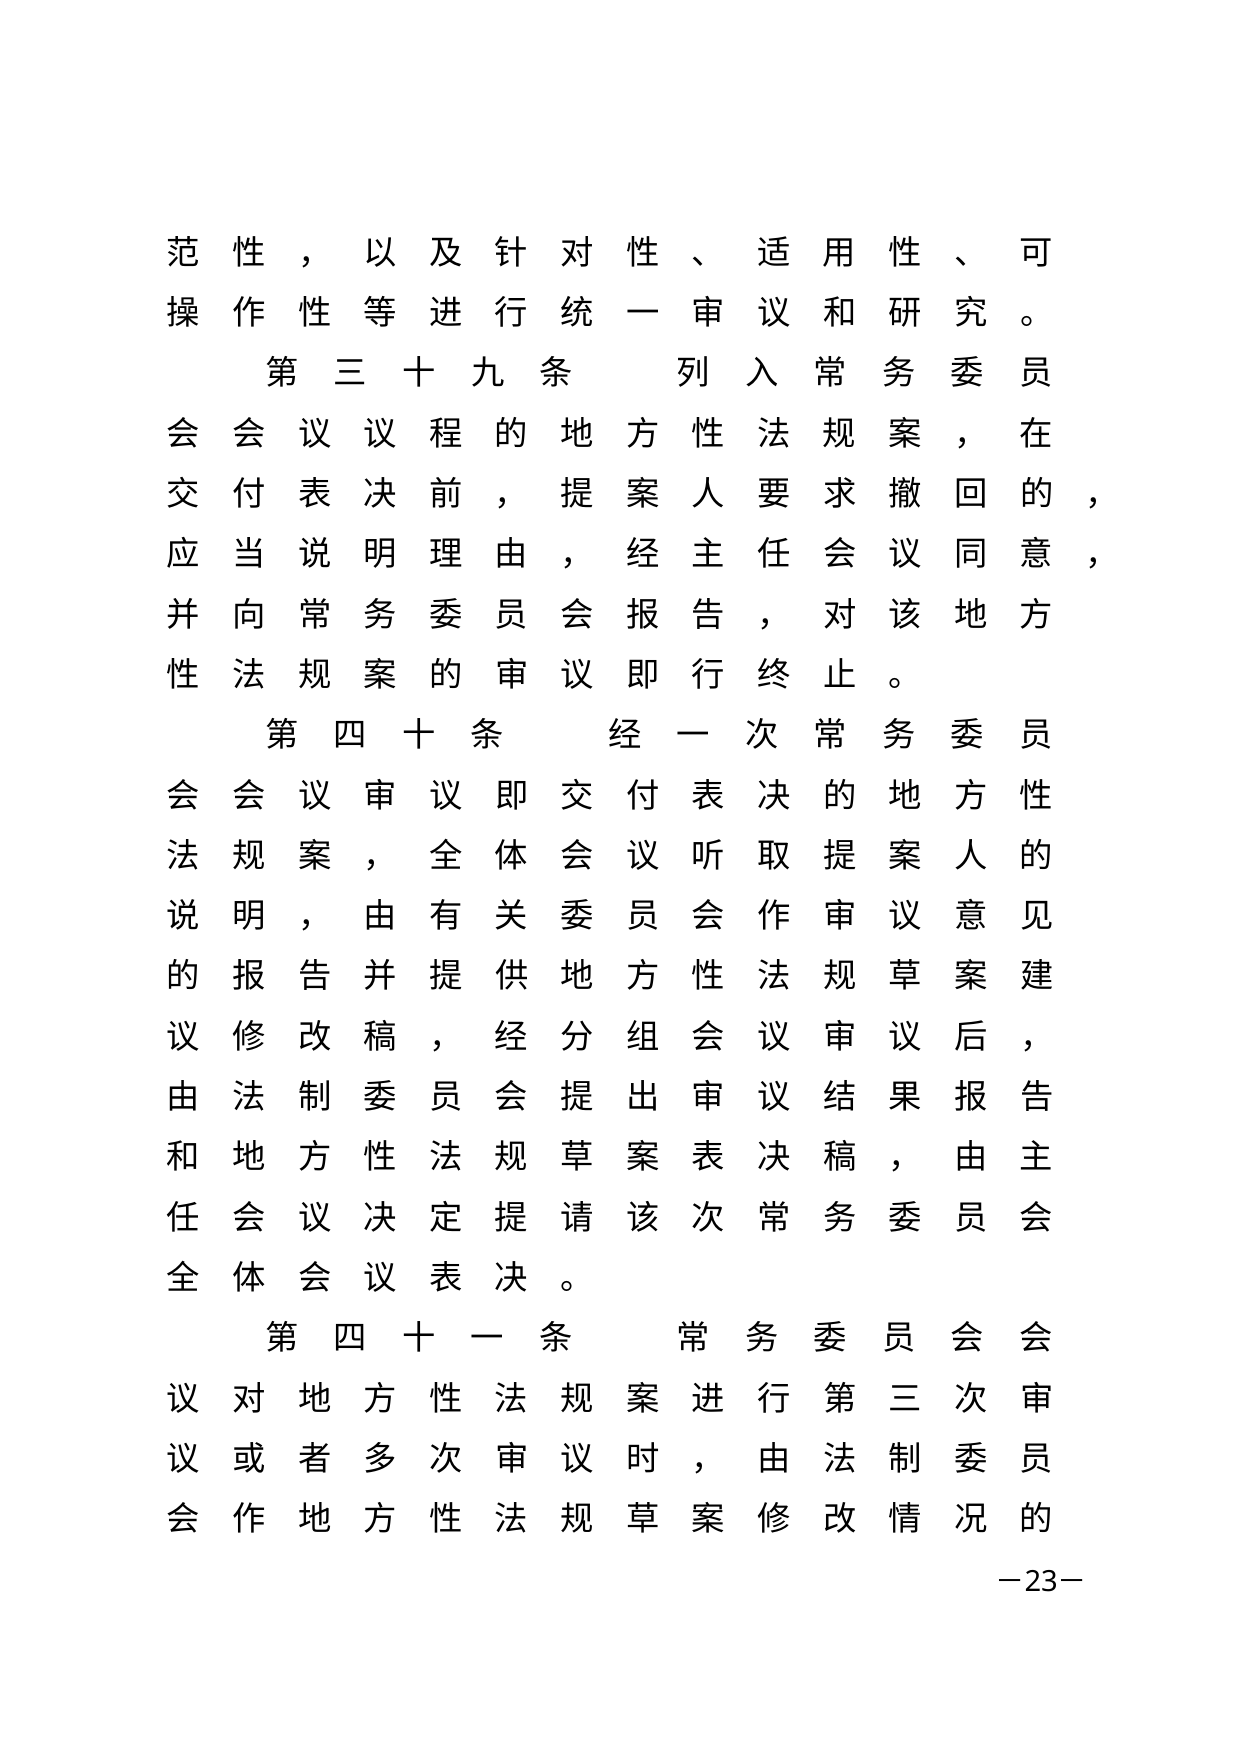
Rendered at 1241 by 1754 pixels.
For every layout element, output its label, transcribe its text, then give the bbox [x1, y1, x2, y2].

text 第四十条 经一次常务委员会会议审议即交付表决的地方性法规案，全体会议听取提案人的说明，由有关委员会作审议意见的报告并提供地方性法规草案建议修改稿，经分组会议审议后，由法制委员会提出审议结果报告和地方性法规草案表决稿，由主任会议决定提请该次常务委员会全体会议表决。 [167, 702, 1085, 1305]
text 第三十八条 列入常务委员会会议审议的地方性法规案，由法制委员会、法制工作委员会对其政治性、合法性、科学性、规范性，以及针对性、适用性、可操作性等进行统一审议和研究。 [167, 219, 1085, 340]
text 第三十九条 列入常务委员会会议议程的地方性法规案，在交付表决前，提案人要求撤回的，应当说明理由，经主任会议同意，并向常务委员会报告，对该地方性法规案的审议即行终止。 [167, 340, 1085, 702]
text 第四十一条 常务委员会会议对地方性法规案进行第三次审议或者多次审议时，由法制委员会作地方性法规草案修改情况的报告，由分组会议对地方性法规草案修改稿进行审议。 [167, 1305, 1085, 1546]
